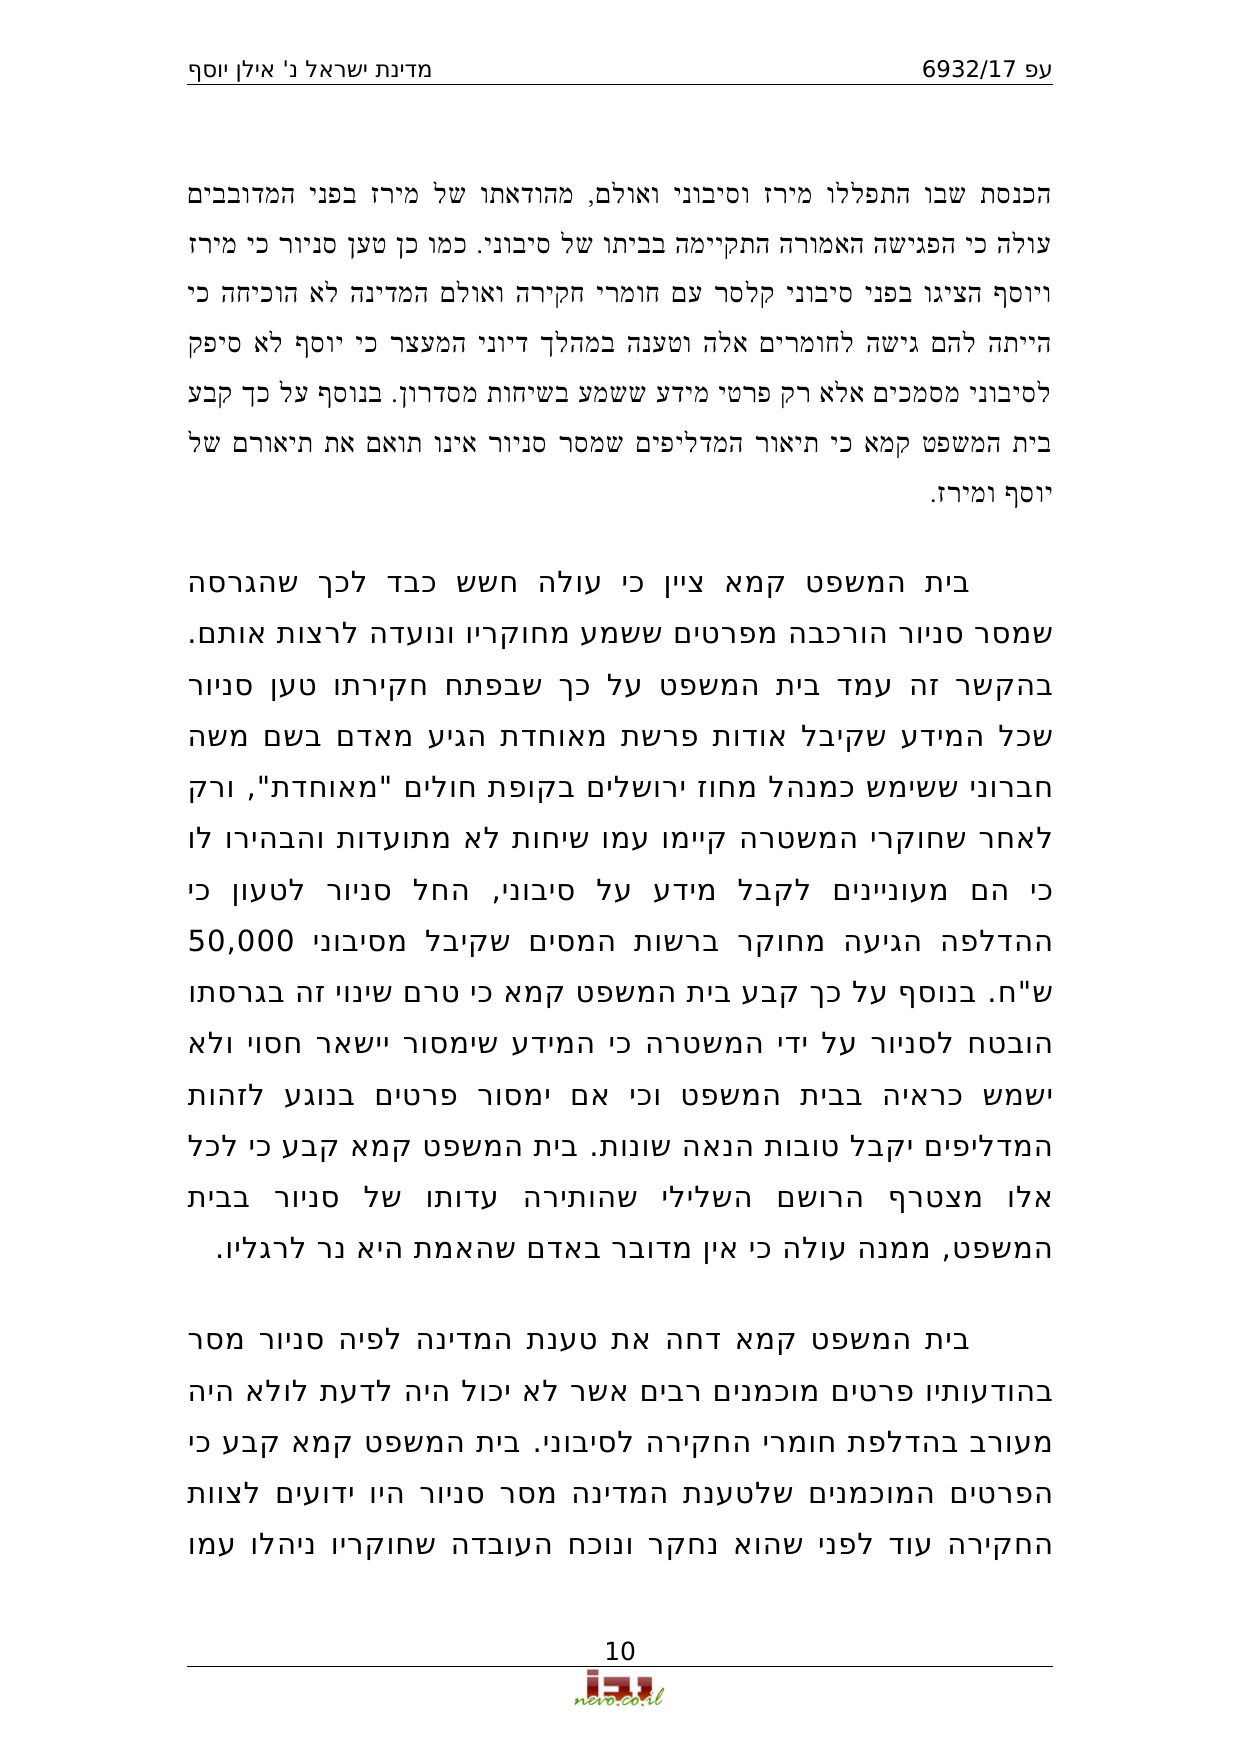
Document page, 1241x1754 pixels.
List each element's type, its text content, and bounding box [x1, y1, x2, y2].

text בית המשפט קמא ציין כי עולה חשש כבד לכך שהגרסה שמסר סניור הורכבה מפרטים ששמע מחוקריו ונועדה לרצות אותם. בהקשר זה עמד בית המשפט על כך שבפתח חקירתו טען סניור שכל המידע שקיבל אודות פרשת מאוחדת הגיע מאדם בשם משה חברוני ששימש כמנהל מחוז ירושלים בקופת חולים "מאוחדת", ורק לאחר שחוקרי המשטרה קיימו עמו שיחות לא מתועדות והבהירו לו כי הם מעוניינים לקבל מידע על סיבוני, החל סניור לטעון כי ההדלפה הגיעה מחוקר ברשות המסים שקיבל מסיבוני 50,000 ש"ח. בנוסף על כך קבע בית המשפט קמא כי טרם שינוי זה בגרסתו הובטח לסניור על ידי המשטרה כי המידע שימסור יישאר חסוי ולא ישמש כראיה בבית המשפט וכי אם ימסור פרטים בנוגע לזהות המדליפים יקבל טובות הנאה שונות. בית המשפט קמא קבע כי לכל אלו מצטרף הרושם השלילי שהותירה עדותו של סניור בבית המשפט, ממנה עולה כי אין מדובר באדם שהאמת היא נר לרגליו. [187, 565, 1053, 1266]
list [187, 177, 1053, 509]
picture [574, 1669, 666, 1707]
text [187, 1322, 1053, 1562]
